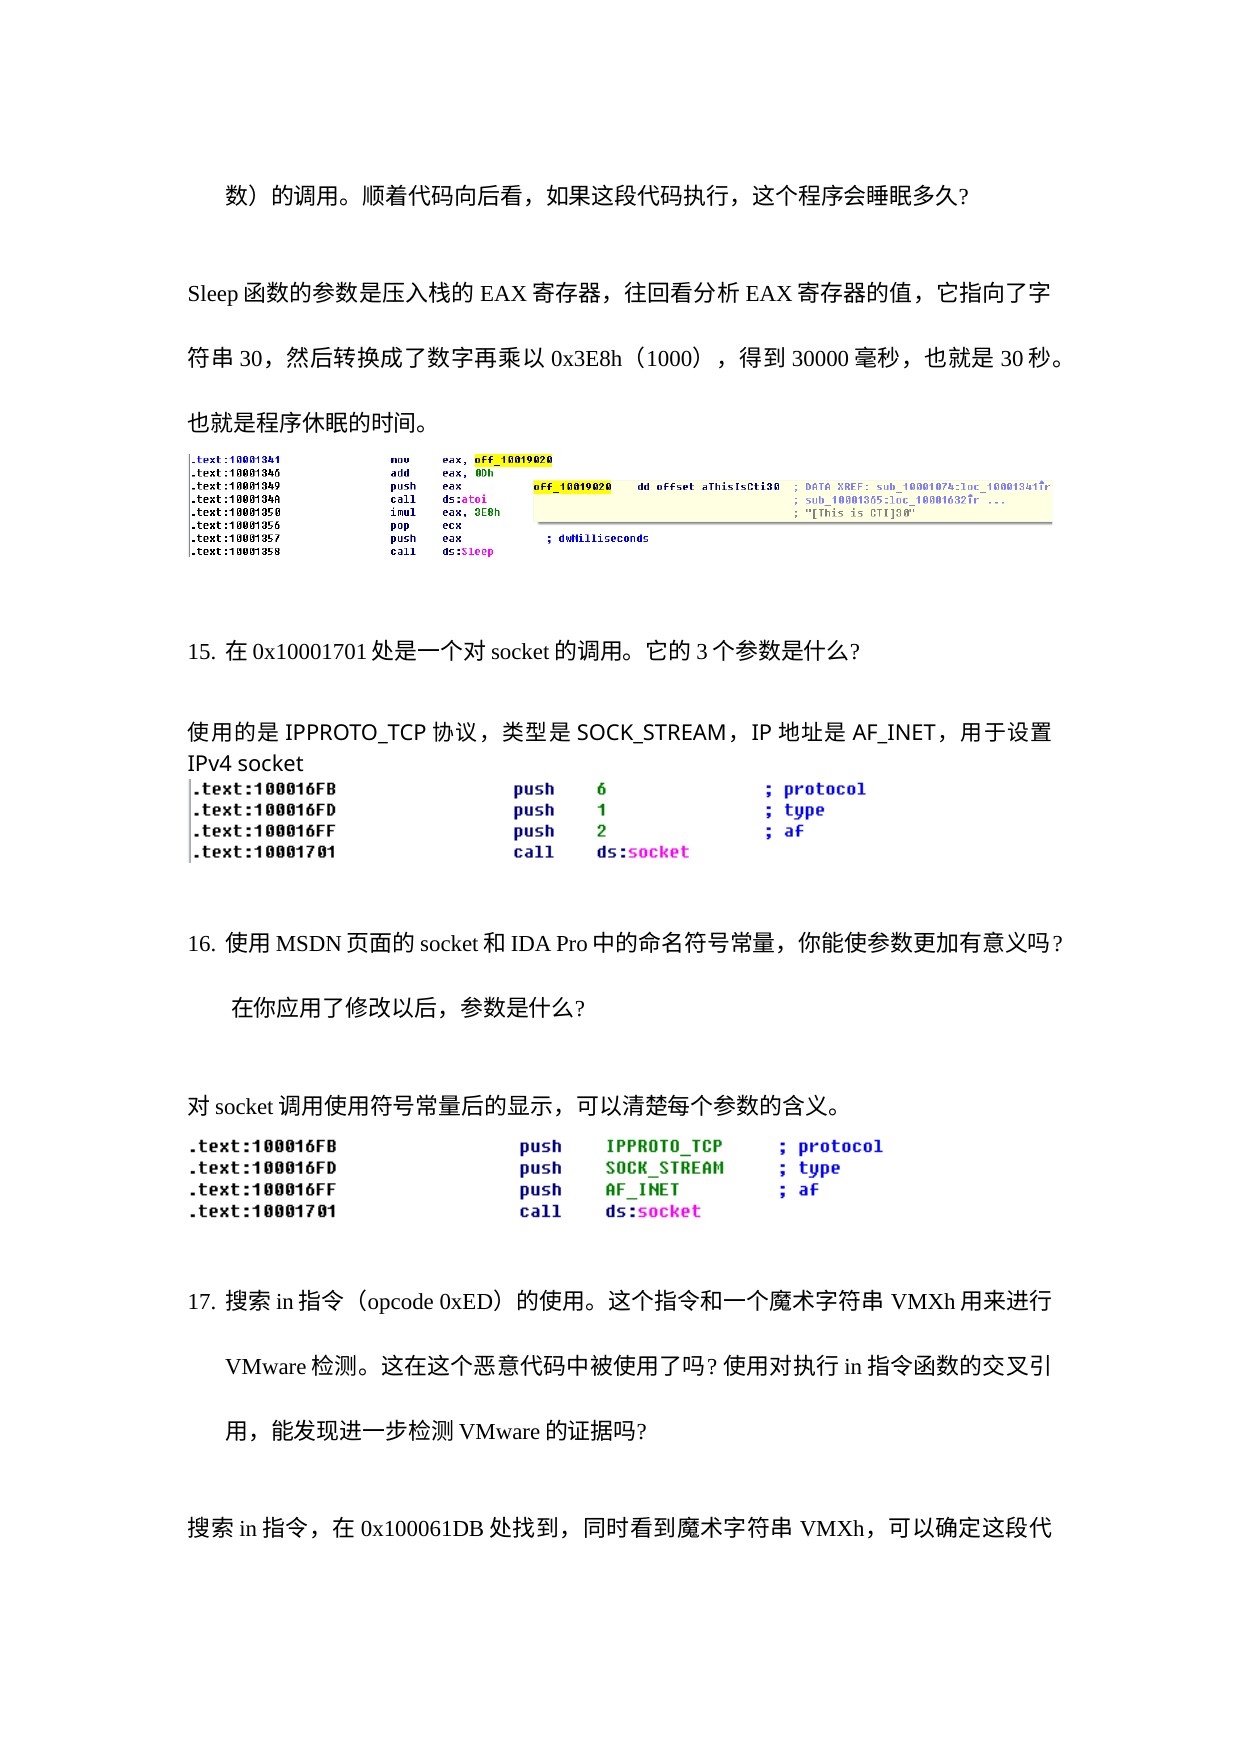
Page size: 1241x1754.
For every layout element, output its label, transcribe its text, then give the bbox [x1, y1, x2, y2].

list Sleep函数的参数是压入栈的EAX寄存器，往回看分析EAX寄存器的值，它指向了字符串30，然后转换成了数字再乘以0x3E8h（1000），得到30000毫秒，也就是30秒。也就是程序休眠的时间。 [187, 259, 1053, 454]
list 在0x10001701处是一个对socket的调用。它的3个参数是什么? [187, 617, 1053, 682]
list 使用MSDN页面的socket和IDA Pro中的命名符号常量，你能使参数更加有意义吗? 在你应用了修改以后，参数是什么? [187, 909, 1053, 1039]
picture [187, 1137, 1053, 1224]
list 使用的是IPPROTO_TCP协议，类型是SOCK_STREAM，IP地址是AF_INET，用于设置IPv4 socket [187, 714, 1053, 779]
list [187, 162, 1053, 227]
list 搜索in指令（opcode 0xED）的使用。这个指令和一个魔术字符串VMXh用来进行VMware检测。这在这个恶意代码中被使用了吗? 使用对执行in指令函数的交叉引用，能发现进一步检测VMware的证据吗? [187, 1267, 1053, 1462]
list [187, 1494, 1053, 1559]
picture [187, 454, 1053, 557]
list 对socket调用使用符号常量后的显示，可以清楚每个参数的含义。 [187, 1072, 1053, 1137]
picture [187, 779, 1053, 863]
